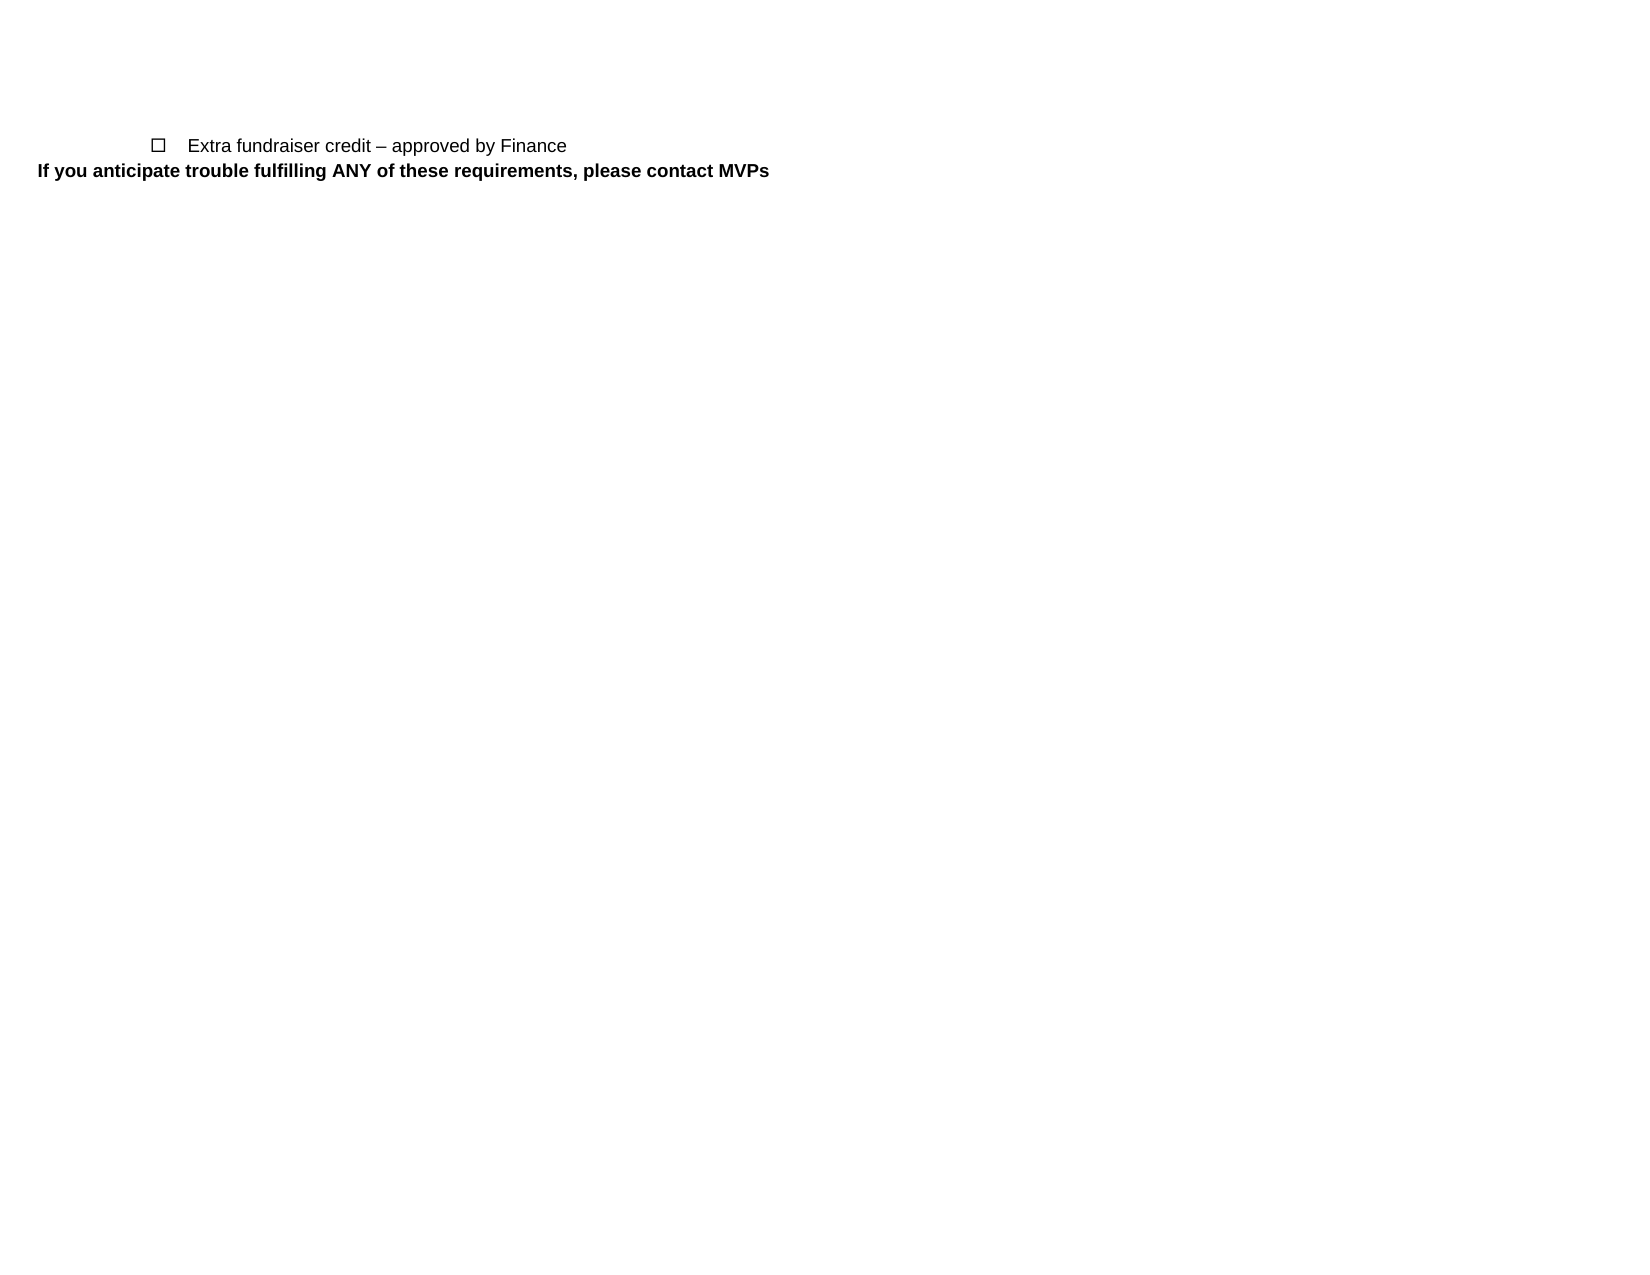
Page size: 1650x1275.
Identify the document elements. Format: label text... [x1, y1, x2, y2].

subtitle If you anticipate trouble fulfilling ANY of these requirements, please contact MVPs [37, 160, 787, 181]
subtitle Extra fundraiser credit – approved by Finance [150, 135, 787, 157]
